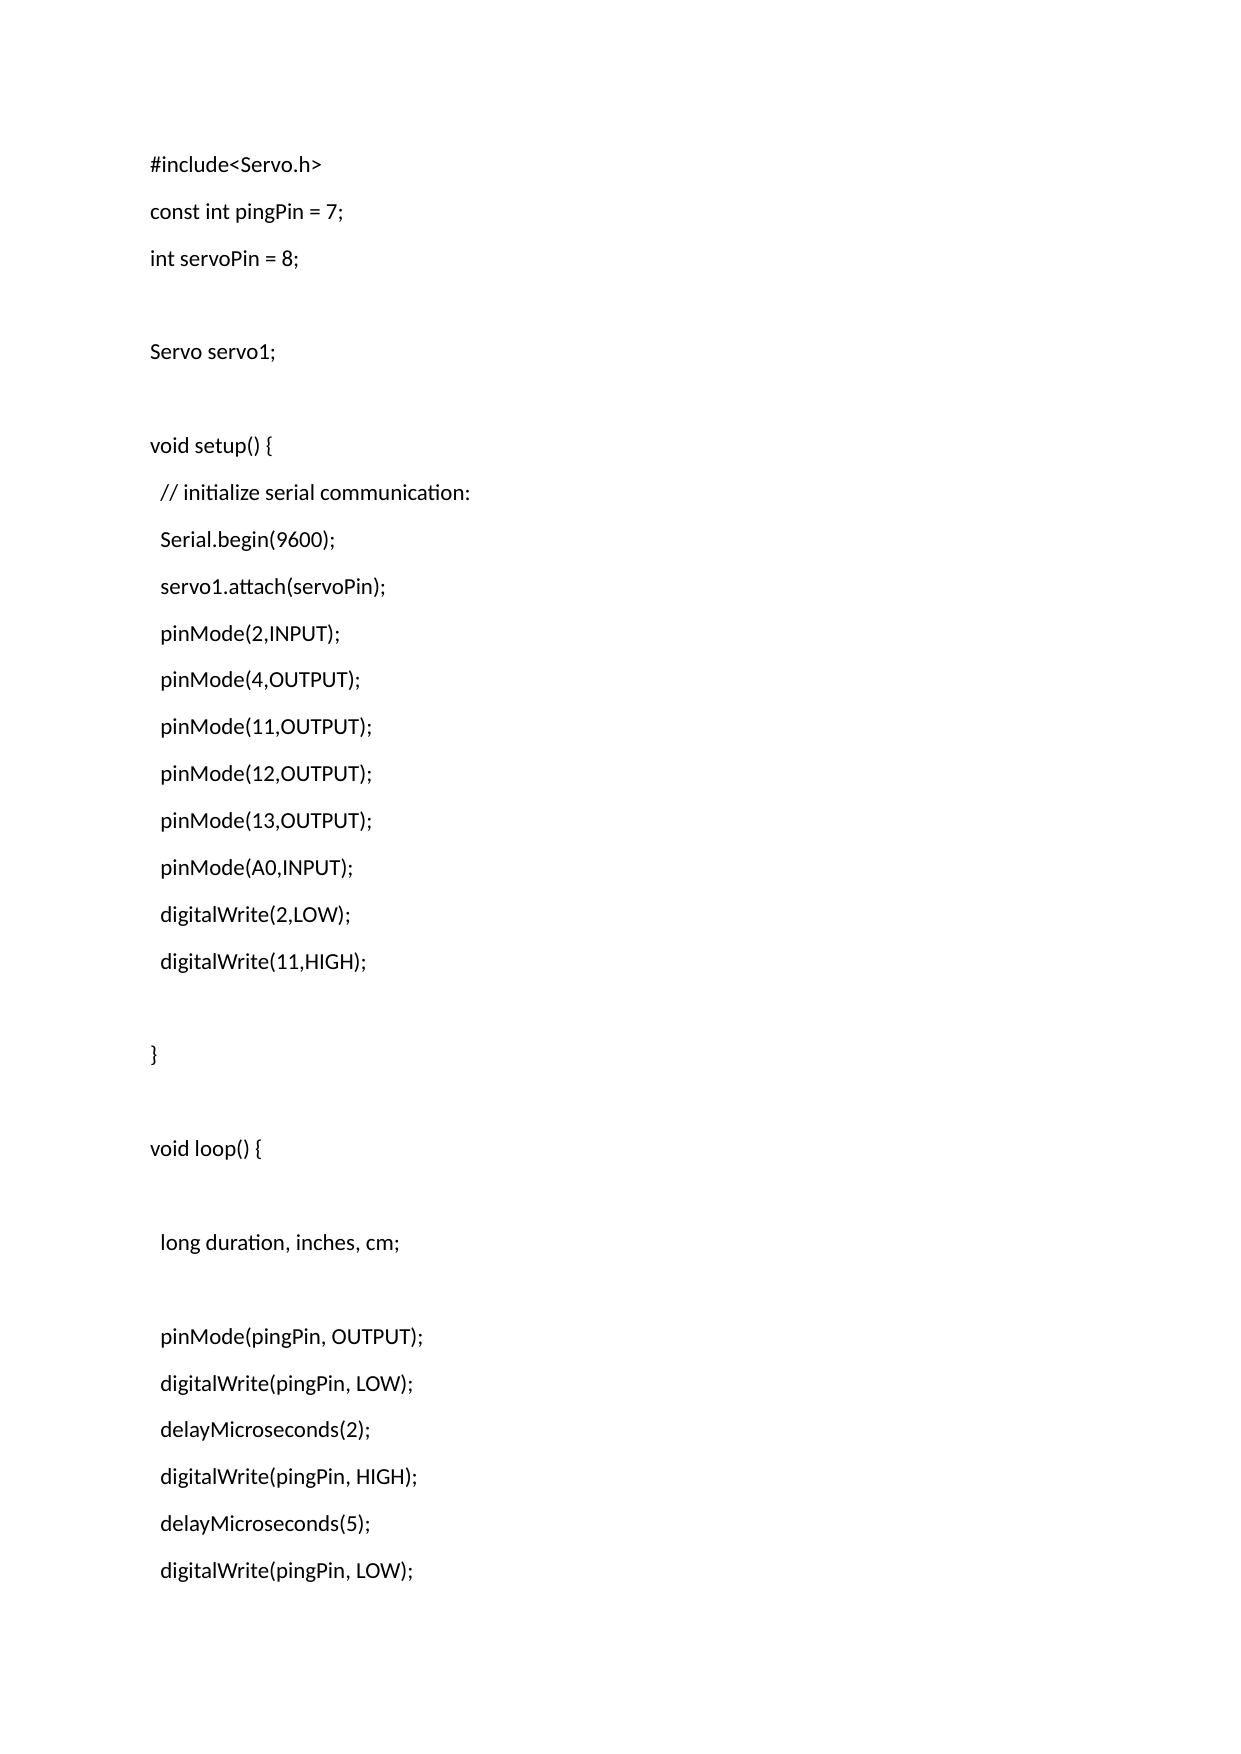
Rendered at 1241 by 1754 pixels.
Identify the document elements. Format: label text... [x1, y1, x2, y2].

text digitalWrite(pingPin, LOW); [150, 1369, 1090, 1397]
text pinMode(A0,INPUT); [150, 853, 1090, 881]
text delayMicroseconds(2); [150, 1416, 1090, 1444]
text pinMode(11,OUTPUT); [150, 712, 1090, 741]
text digitalWrite(11,HIGH); [150, 947, 1090, 975]
text Servo servo1; [150, 337, 1090, 366]
text void setup() { [150, 431, 1090, 459]
text pinMode(pingPin, OUTPUT); [150, 1322, 1090, 1350]
text const int pingPin = 7; [150, 197, 1090, 225]
text long duration, inches, cm; [150, 1228, 1090, 1256]
text delayMicroseconds(5); [150, 1509, 1090, 1537]
text pinMode(4,OUTPUT); [150, 666, 1090, 694]
text digitalWrite(pingPin, HIGH); [150, 1462, 1090, 1491]
text #include<Servo.h> [150, 150, 1090, 178]
text pinMode(13,OUTPUT); [150, 806, 1090, 834]
text } [150, 1041, 1090, 1069]
text // initialize serial communication: [150, 478, 1090, 506]
text digitalWrite(pingPin, LOW); [150, 1556, 1090, 1584]
text int servoPin = 8; [150, 244, 1090, 272]
text void loop() { [150, 1134, 1090, 1162]
text servo1.attach(servoPin); [150, 572, 1090, 600]
text pinMode(2,INPUT); [150, 619, 1090, 647]
text digitalWrite(2,LOW); [150, 900, 1090, 928]
text Serial.begin(9600); [150, 525, 1090, 553]
text pinMode(12,OUTPUT); [150, 759, 1090, 787]
